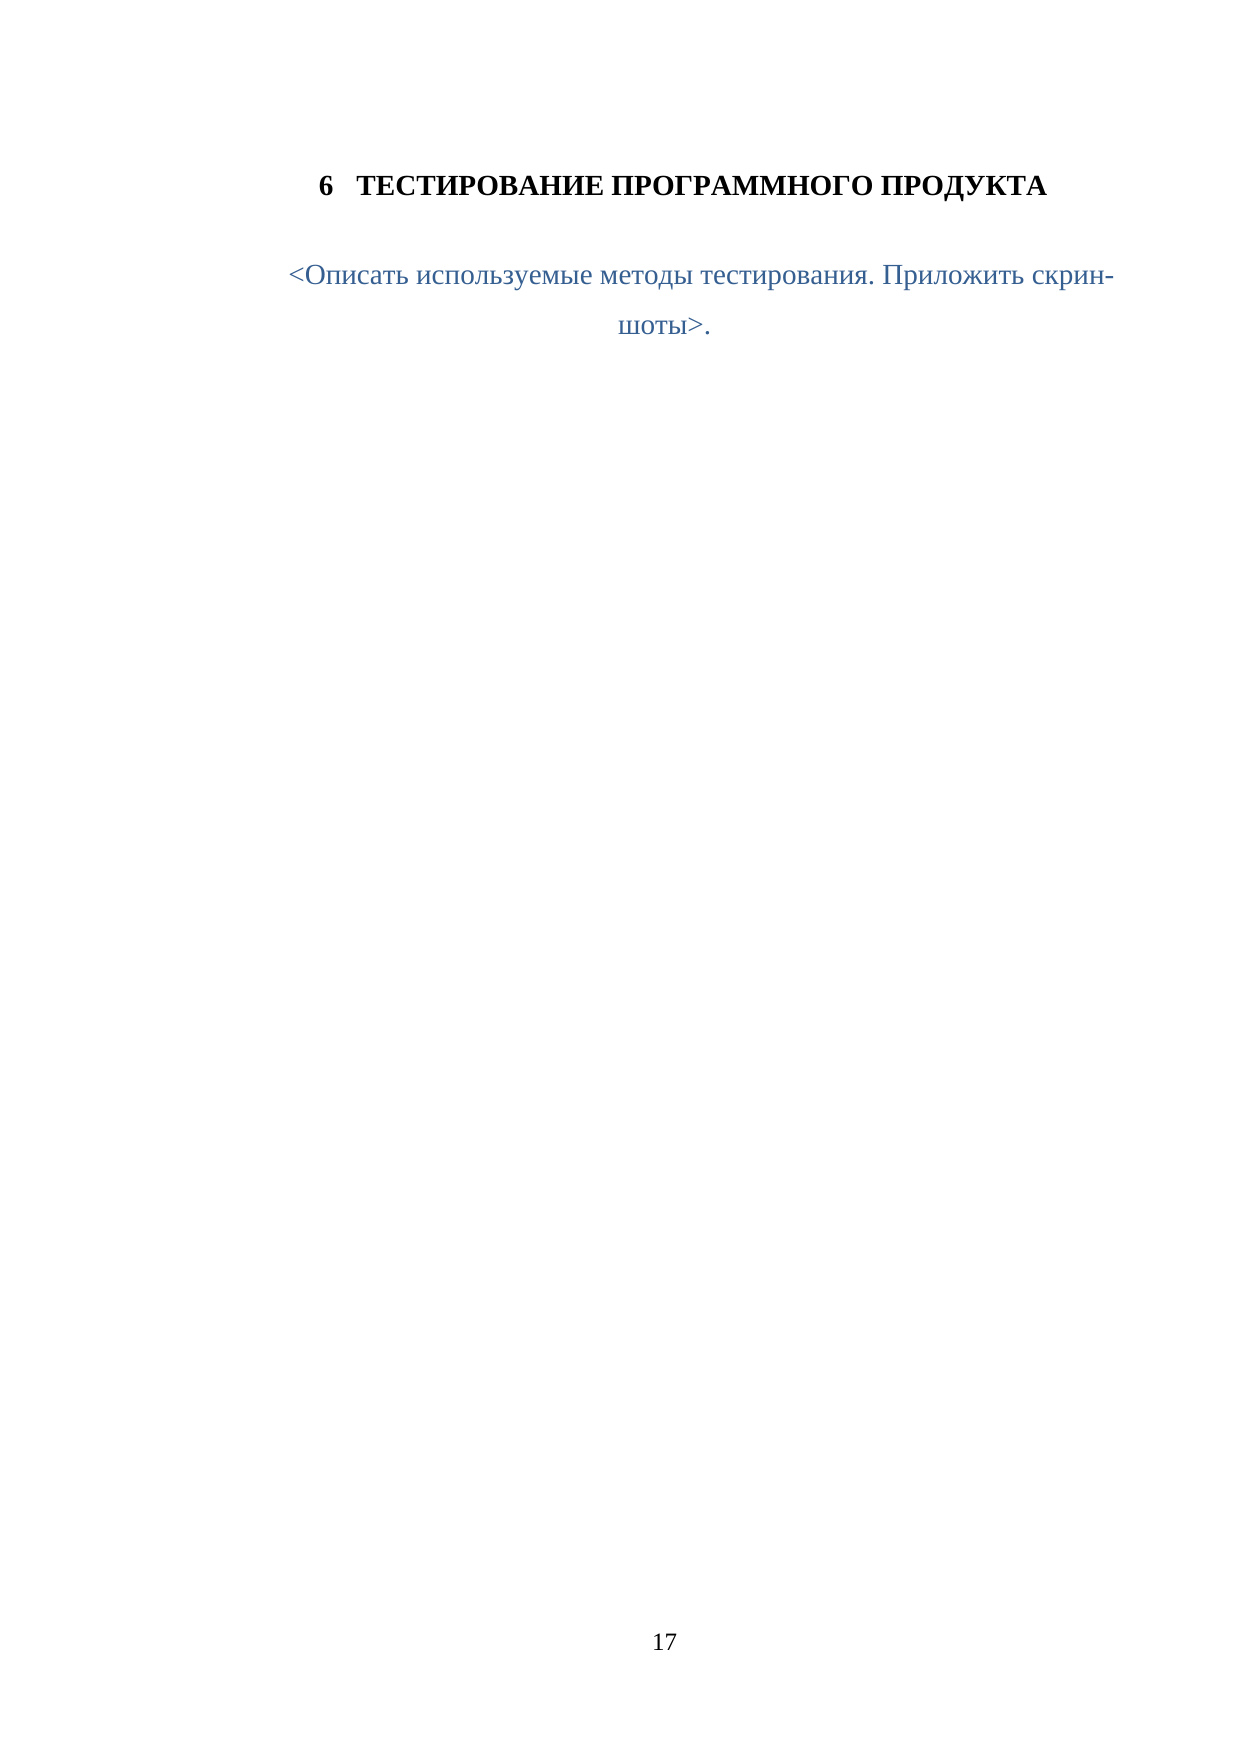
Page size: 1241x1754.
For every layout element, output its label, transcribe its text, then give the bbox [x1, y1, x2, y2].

subtitle Тестирование программного продукта [215, 168, 1152, 202]
text <Описать используемые методы тестирования. Приложить скрин-шоты>. [177, 257, 1152, 341]
